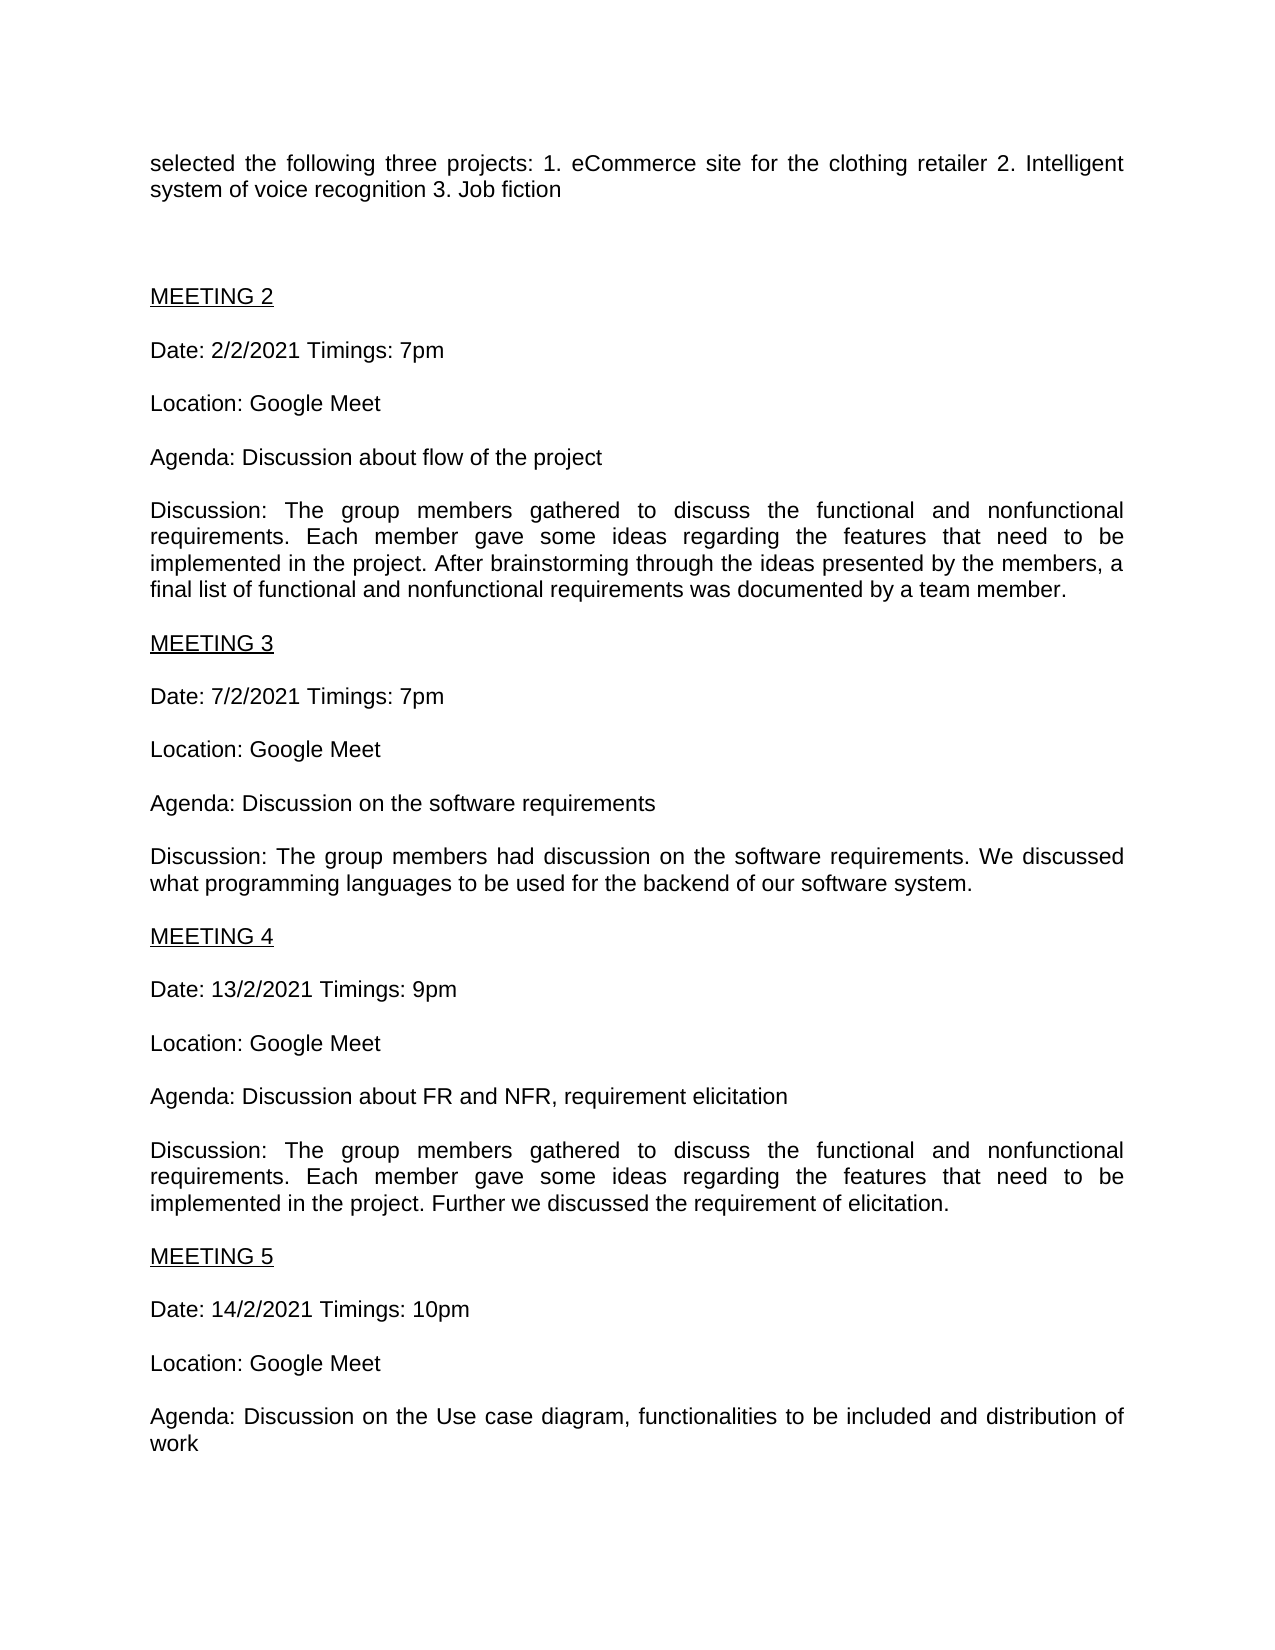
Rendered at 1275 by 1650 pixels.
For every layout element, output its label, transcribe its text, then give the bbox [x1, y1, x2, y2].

text Date: 13/2/2021 Timings: 9pm [150, 976, 1125, 1003]
text MEETING 2 [150, 283, 1125, 309]
text Discussion: The group members had discussion on the software requirements. We discussed what programming languages to be used for the backend of our software system. [150, 843, 1125, 896]
text Location: Google Meet [150, 1030, 1125, 1056]
text MEETING 3 [150, 629, 1125, 656]
text Date: 2/2/2021 Timings: 7pm [150, 337, 1125, 363]
text Date: 7/2/2021 Timings: 7pm [150, 683, 1125, 709]
text Discussion: The group members gathered to discuss the functional and nonfunctional requirements. Each member gave some ideas regarding the features that need to be implemented in the project. After brainstorming through the ideas presented by the members, a final list of functional and nonfunctional requirements was documented by a team member. [150, 497, 1125, 602]
text Discussion: The group members gathered to discuss the functional and nonfunctional requirements. Each member gave some ideas regarding the features that need to be implemented in the project. Further we discussed the requirement of elicitation. [150, 1137, 1125, 1216]
text MEETING 5 [150, 1243, 1125, 1269]
text Agenda: Discussion on the software requirements [150, 790, 1125, 816]
text Date: 14/2/2021 Timings: 10pm [150, 1296, 1125, 1323]
text Agenda: Discussion on the Use case diagram, functionalities to be included and distribution of work [150, 1403, 1125, 1456]
text Agenda: Discussion about flow of the project [150, 443, 1125, 470]
text Location: Google Meet [150, 736, 1125, 763]
text Location: Google Meet [150, 390, 1125, 416]
text Location: Google Meet [150, 1350, 1125, 1376]
text Agenda: Discussion about FR and NFR, requirement elicitation [150, 1083, 1125, 1110]
text MEETING 4 [150, 923, 1125, 949]
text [150, 150, 1125, 203]
